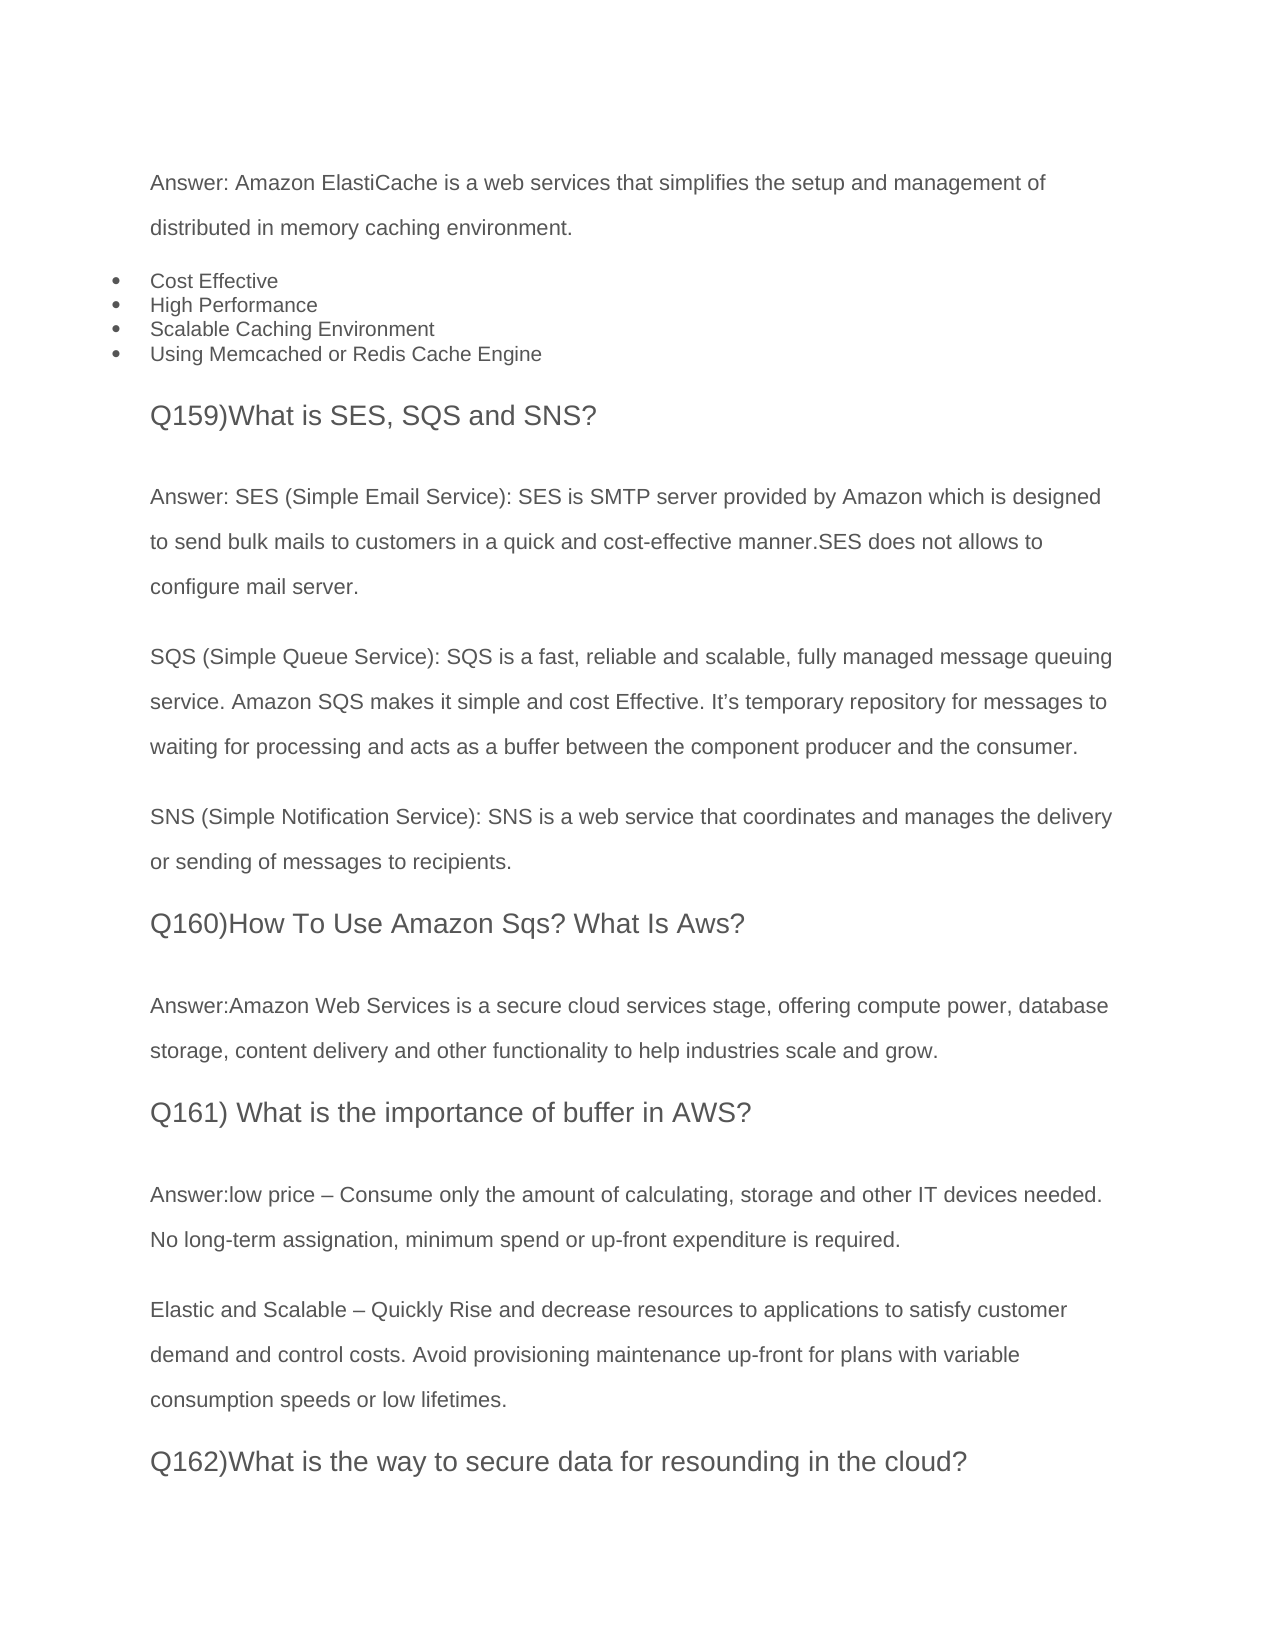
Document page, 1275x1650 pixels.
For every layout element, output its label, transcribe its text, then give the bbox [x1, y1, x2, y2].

text Q160)How To Use Amazon Sqs? What Is Aws? [150, 907, 1125, 940]
text Answer: Amazon ElastiCache is a web services that simplifies the setup and management of distributed in memory caching environment. [150, 150, 1125, 240]
text Answer: SES (Simple Email Service): SES is SMTP server provided by Amazon which is designed to send bulk mails to customers in a quick and cost-effective manner.SES does not allows to configure mail server. [150, 464, 1125, 599]
text SQS (Simple Queue Service): SQS is a fast, reliable and scalable, fully managed message queuing service. Amazon SQS makes it simple and cost Effective. It’s temporary repository for messages to waiting for processing and acts as a buffer between the component producer and the consumer. [150, 624, 1125, 759]
list Scalable Caching Environment [112, 317, 1125, 341]
list Using Memcached or Redis Cache Engine [112, 341, 1125, 365]
text Q161) What is the importance of buffer in AWS? [150, 1096, 1125, 1129]
list Cost Effective [112, 269, 1125, 293]
text Q159)What is SES, SQS and SNS? [150, 399, 1125, 431]
text Q162)What is the way to secure data for resounding in the cloud? [150, 1445, 1125, 1478]
list High Performance [112, 293, 1125, 317]
text Elastic and Scalable – Quickly Rise and decrease resources to applications to satisfy customer demand and control costs. Avoid provisioning maintenance up-front for plans with variable consumption speeds or low lifetimes. [150, 1277, 1125, 1412]
text Answer:Amazon Web Services is a secure cloud services stage, offering compute power, database storage, content delivery and other functionality to help industries scale and grow. [150, 973, 1125, 1063]
text Answer:low price – Consume only the amount of calculating, storage and other IT devices needed. No long-term assignation, minimum spend or up-front expenditure is required. [150, 1162, 1125, 1252]
text SNS (Simple Notification Service): SNS is a web service that coordinates and manages the delivery or sending of messages to recipients. [150, 784, 1125, 874]
